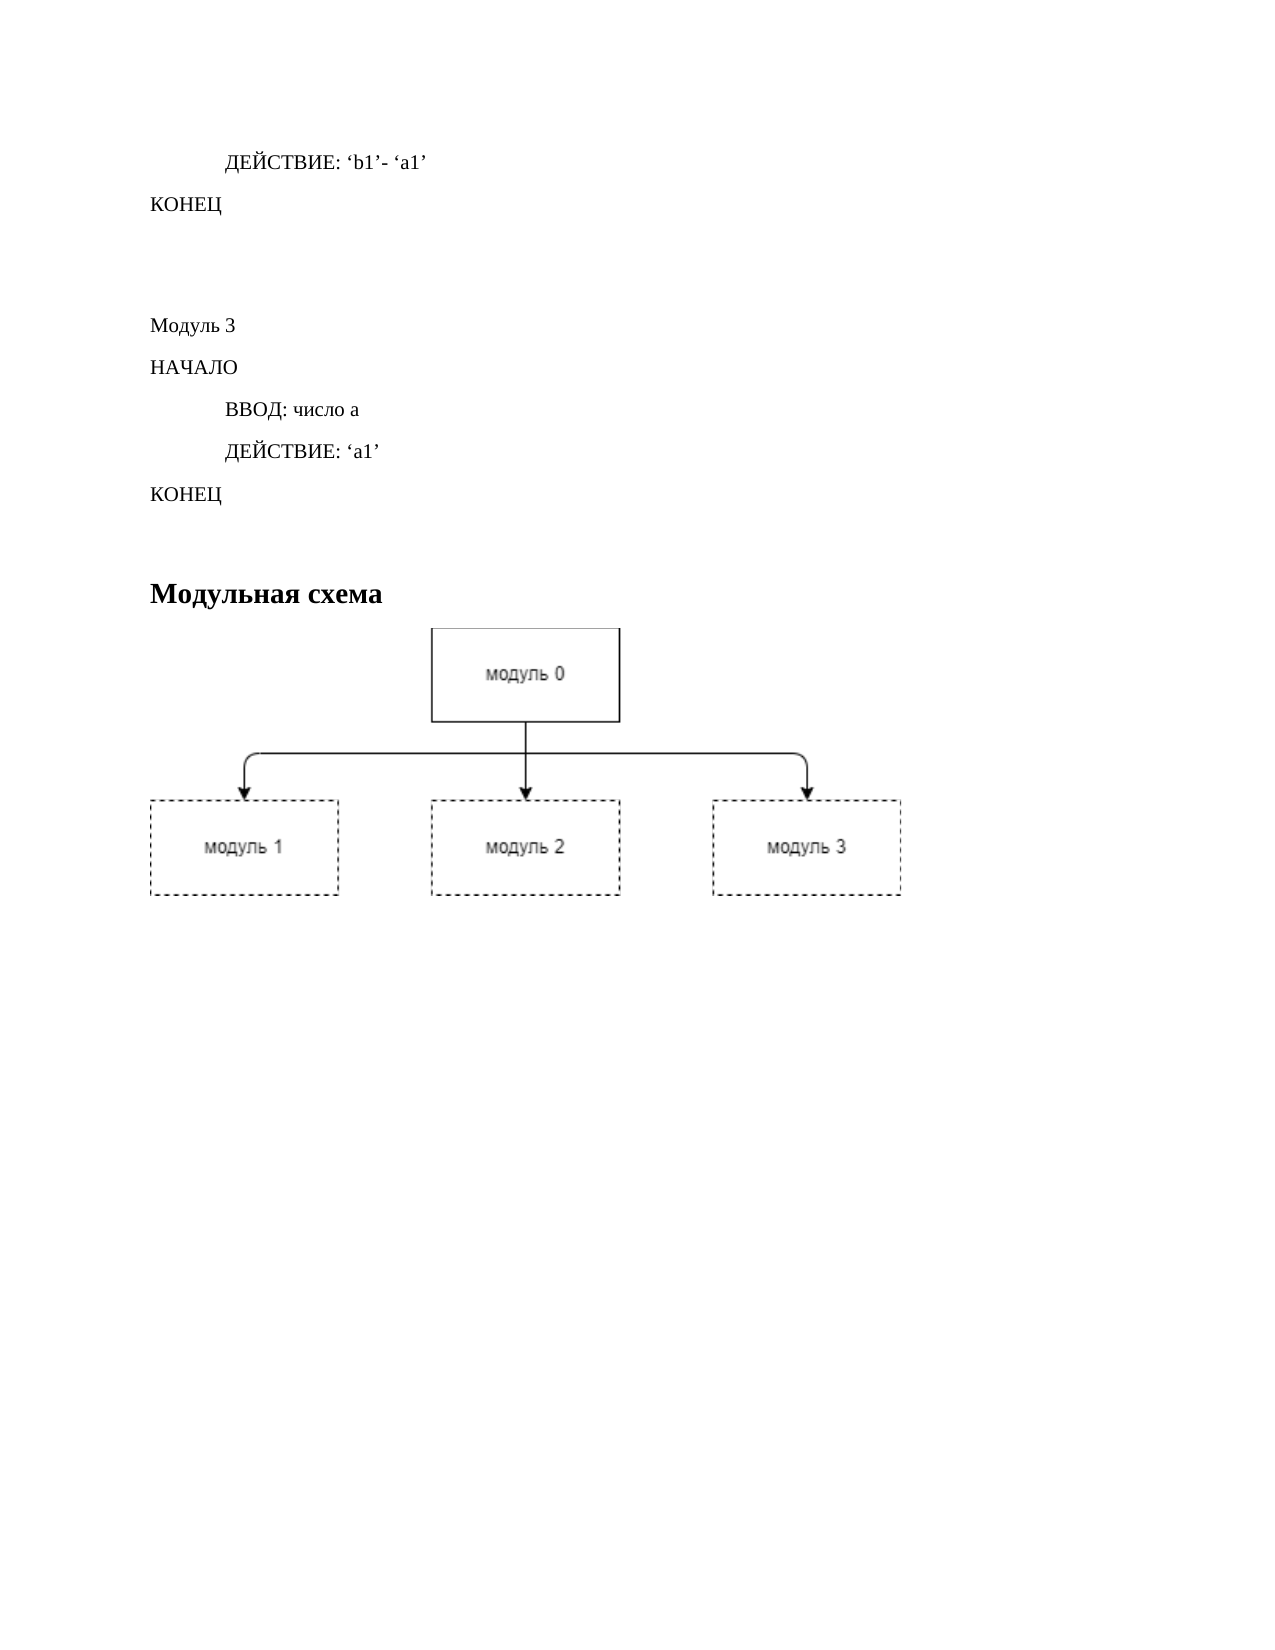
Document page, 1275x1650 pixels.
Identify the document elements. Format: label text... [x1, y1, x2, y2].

text ВВОД: число a [150, 397, 1125, 421]
text Модульная схема [150, 576, 1125, 609]
text ДЕЙСТВИЕ: ‘b1’- ‘a1’ [150, 150, 1125, 174]
text Модуль 3 [150, 313, 1125, 337]
text КОНЕЦ [150, 192, 1125, 216]
picture [150, 628, 902, 896]
text КОНЕЦ [150, 482, 1125, 506]
text НАЧАЛО [150, 355, 1125, 379]
text ДЕЙСТВИЕ: ‘a1’ [150, 439, 1125, 463]
